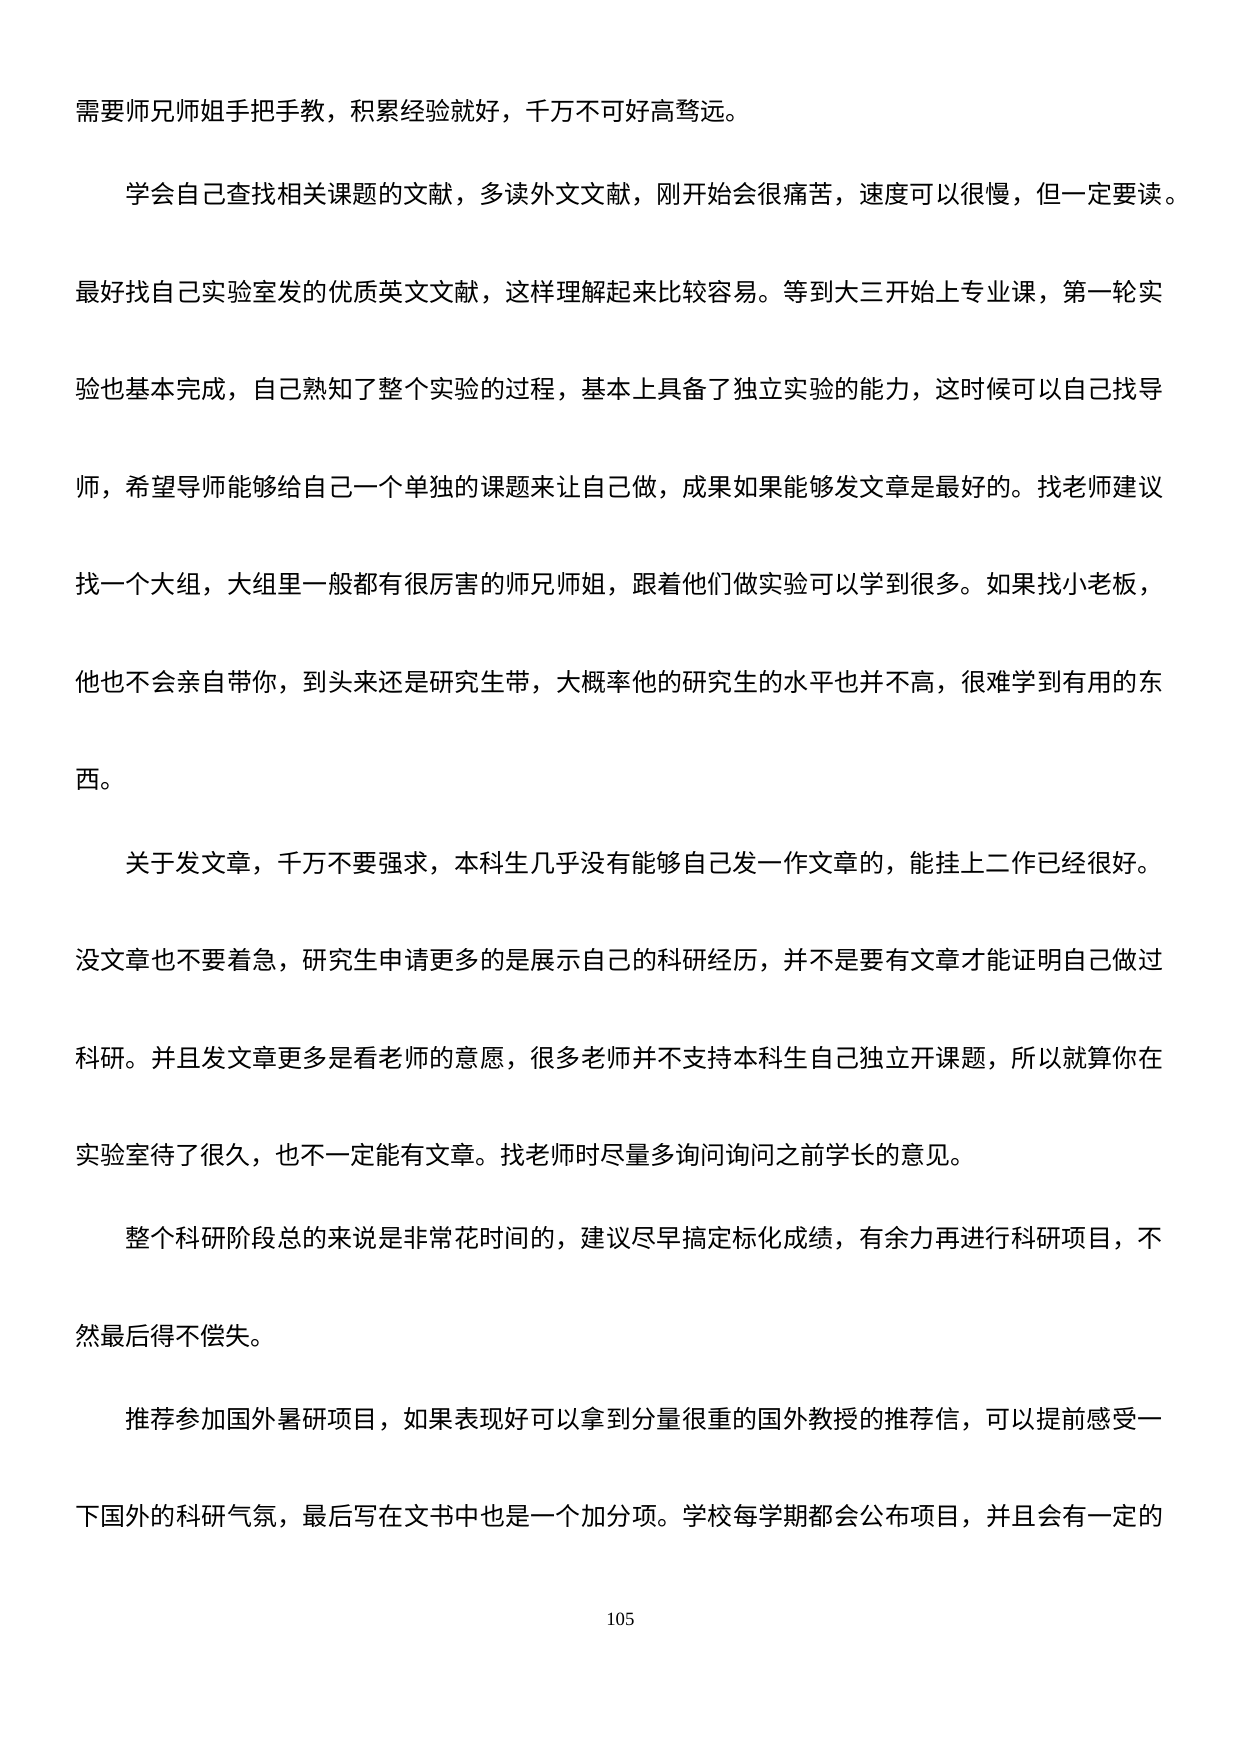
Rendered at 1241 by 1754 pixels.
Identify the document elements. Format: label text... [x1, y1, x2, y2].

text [75, 77, 1165, 142]
text 整个科研阶段总的来说是非常花时间的，建议尽早搞定标化成绩，有余力再进行科研项目，不然最后得不偿失。 [75, 1204, 1165, 1367]
text 学会自己查找相关课题的文献，多读外文文献，刚开始会很痛苦，速度可以很慢，但一定要读。最好找自己实验室发的优质英文文献，这样理解起来比较容易。等到大三开始上专业课，第一轮实验也基本完成，自己熟知了整个实验的过程，基本上具备了独立实验的能力，这时候可以自己找导师，希望导师能够给自己一个单独的课题来让自己做，成果如果能够发文章是最好的。找老师建议找一个大组，大组里一般都有很厉害的师兄师姐，跟着他们做实验可以学到很多。如果找小老板，他也不会亲自带你，到头来还是研究生带，大概率他的研究生的水平也并不高，很难学到有用的东西。 [75, 161, 1165, 811]
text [75, 1385, 1165, 1547]
text 关于发文章，千万不要强求，本科生几乎没有能够自己发一作文章的，能挂上二作已经很好。没文章也不要着急，研究生申请更多的是展示自己的科研经历，并不是要有文章才能证明自己做过科研。并且发文章更多是看老师的意愿，很多老师并不支持本科生自己独立开课题，所以就算你在实验室待了很久，也不一定能有文章。找老师时尽量多询问询问之前学长的意见。 [75, 829, 1165, 1186]
